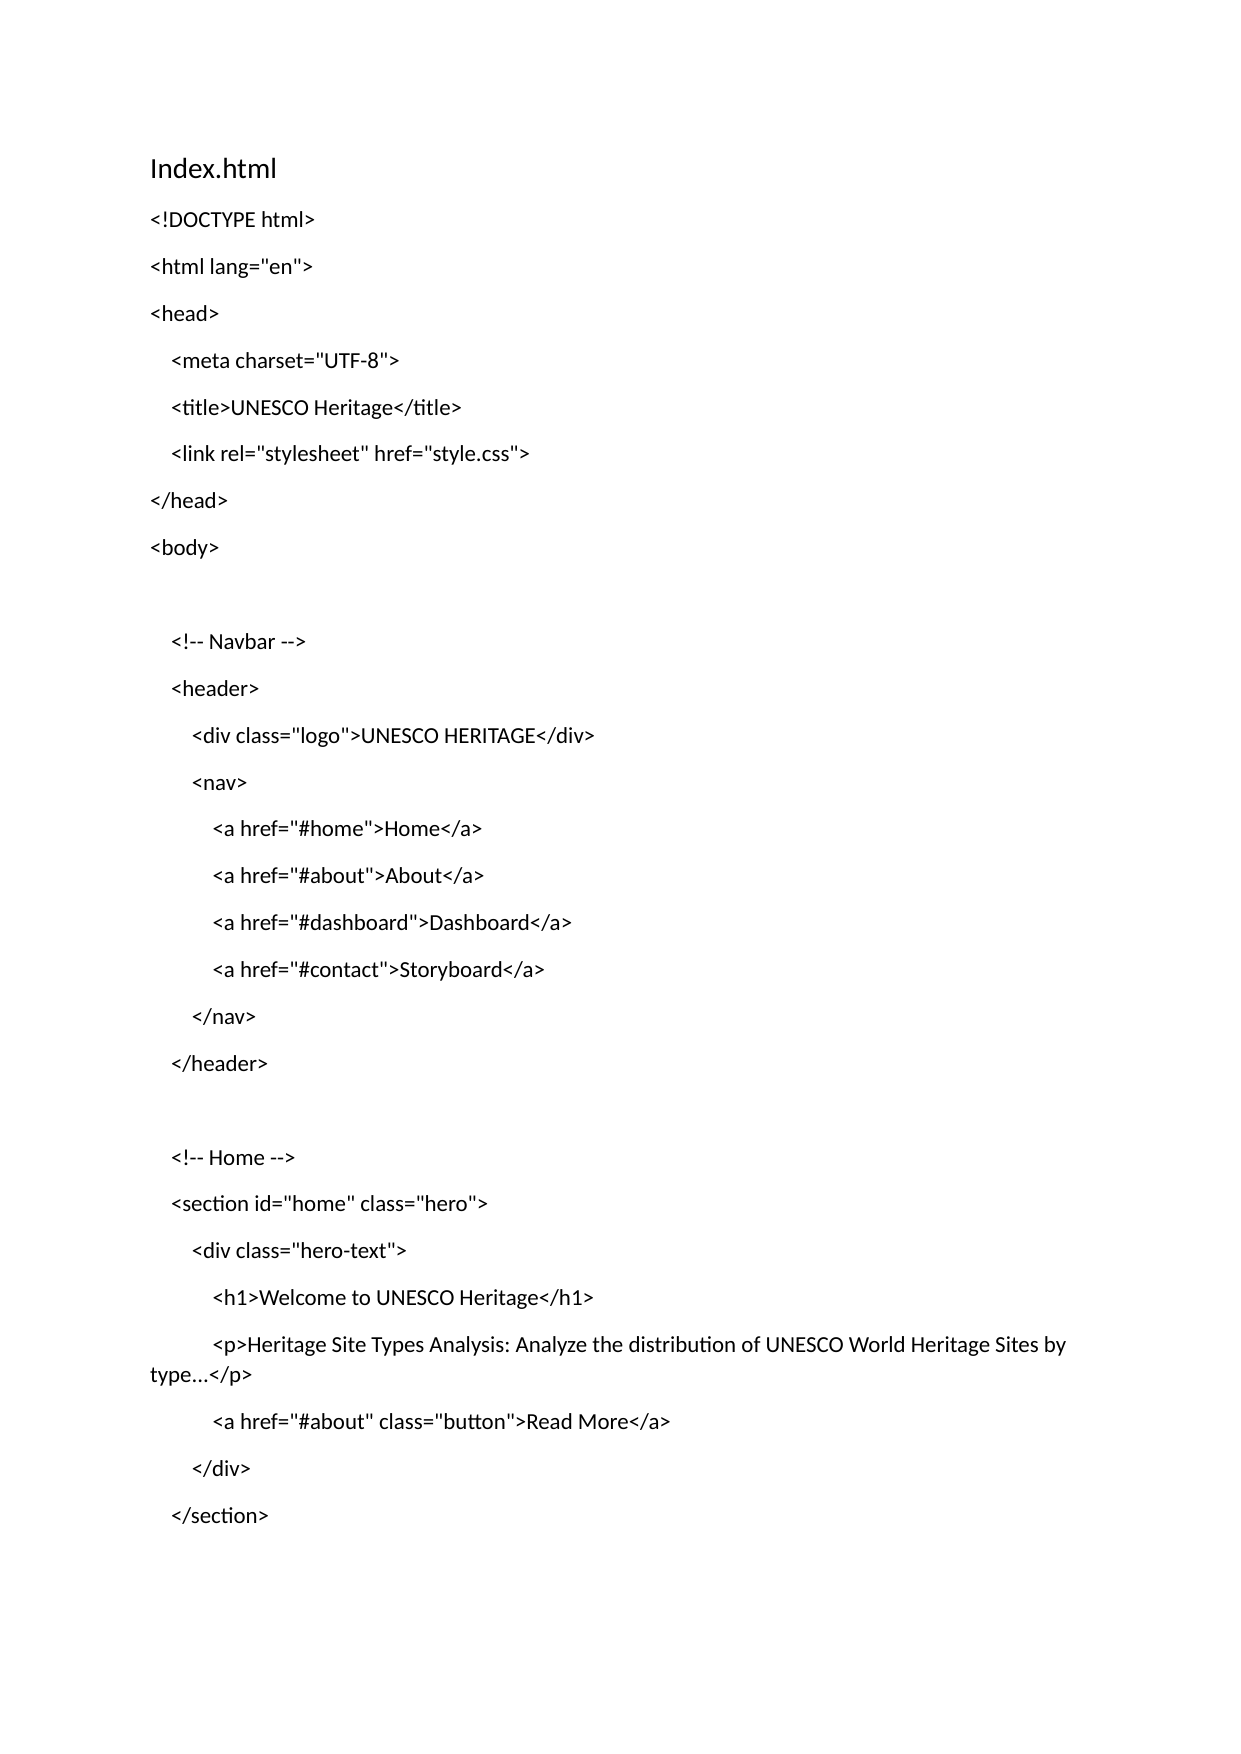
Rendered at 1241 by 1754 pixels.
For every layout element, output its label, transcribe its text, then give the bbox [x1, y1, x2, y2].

text <div class="logo">UNESCO HERITAGE</div> [150, 721, 1090, 749]
text <p>Heritage Site Types Analysis: Analyze the distribution of UNESCO World Heritage Sites by type...</p> [150, 1330, 1090, 1388]
text <a href="#contact">Storyboard</a> [150, 955, 1090, 983]
text </div> [150, 1454, 1090, 1482]
text <a href="#dashboard">Dashboard</a> [150, 908, 1090, 936]
text <!DOCTYPE html> [150, 205, 1090, 233]
text </nav> [150, 1002, 1090, 1030]
text <section id="home" class="hero"> [150, 1189, 1090, 1217]
text <body> [150, 533, 1090, 561]
text </head> [150, 486, 1090, 514]
text Index.html [150, 150, 1090, 186]
text <!-- Home --> [150, 1143, 1090, 1171]
text <html lang="en"> [150, 252, 1090, 280]
text <!-- Navbar --> [150, 627, 1090, 655]
text <link rel="stylesheet" href="style.css"> [150, 439, 1090, 467]
text <nav> [150, 768, 1090, 796]
text <a href="#about" class="button">Read More</a> [150, 1407, 1090, 1435]
text <meta charset="UTF-8"> [150, 346, 1090, 374]
text <h1>Welcome to UNESCO Heritage</h1> [150, 1283, 1090, 1311]
text </section> [150, 1501, 1090, 1529]
text <div class="hero-text"> [150, 1236, 1090, 1264]
text </header> [150, 1049, 1090, 1077]
text <head> [150, 299, 1090, 327]
text <title>UNESCO Heritage</title> [150, 393, 1090, 421]
text <a href="#home">Home</a> [150, 814, 1090, 842]
text <header> [150, 674, 1090, 702]
text <a href="#about">About</a> [150, 861, 1090, 889]
